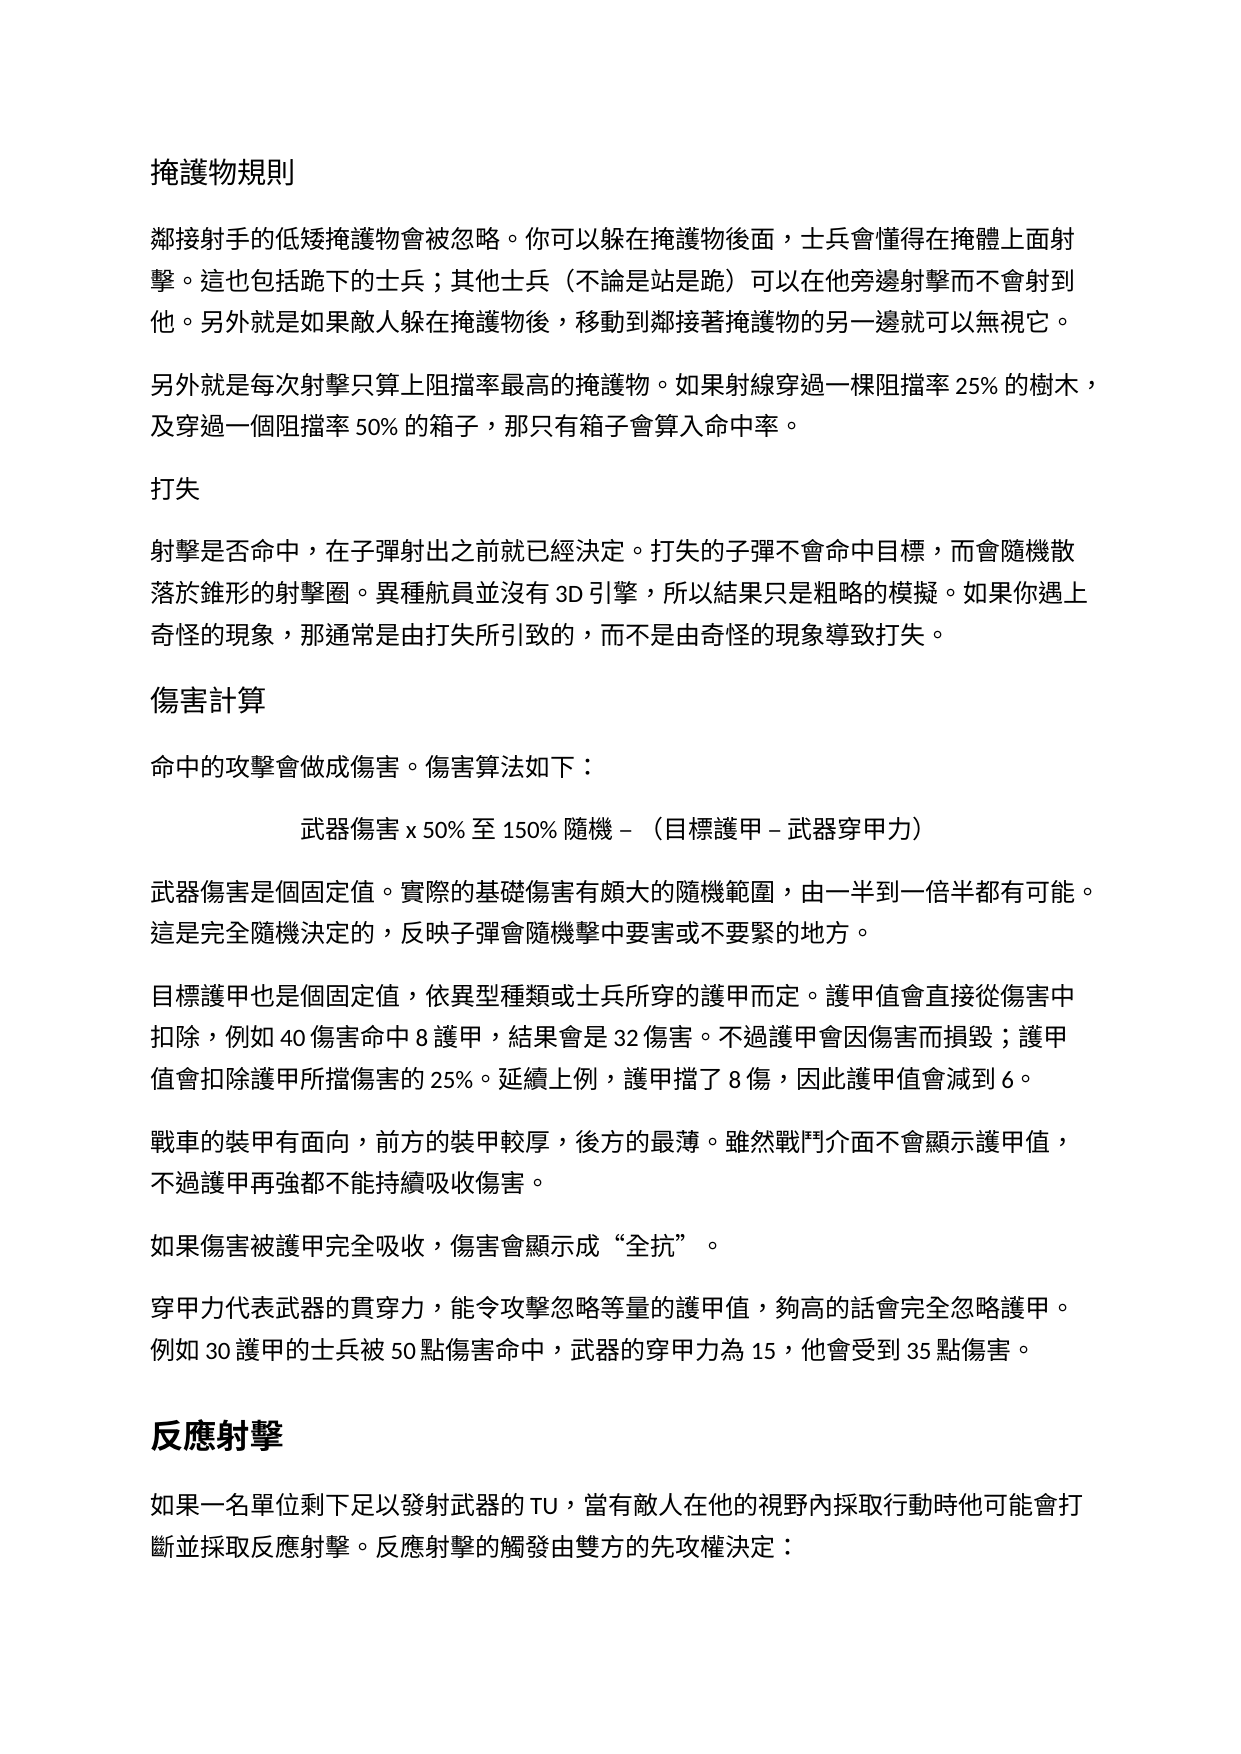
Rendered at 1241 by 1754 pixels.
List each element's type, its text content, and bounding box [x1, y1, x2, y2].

text 如果傷害被護甲完全吸收，傷害會顯示成“全抗”。 [150, 1226, 1090, 1262]
text 另外就是每次射擊只算上阻擋率最高的掩護物。如果射線穿過一棵阻擋率25% 的樹木，及穿過一個阻擋率50% 的箱子，那只有箱子會算入命中率。 [150, 365, 1090, 443]
text 戰車的裝甲有面向，前方的裝甲較厚，後方的最薄。雖然戰鬥介面不會顯示護甲值，不過護甲再強都不能持續吸收傷害。 [150, 1122, 1090, 1200]
text 目標護甲也是個固定值，依異型種類或士兵所穿的護甲而定。護甲值會直接從傷害中扣除，例如40傷害命中8護甲，結果會是32傷害。不過護甲會因傷害而損毀；護甲值會扣除護甲所擋傷害的25%。延續上例，護甲擋了8傷，因此護甲值會減到6。 [150, 976, 1090, 1096]
text 命中的攻擊會做成傷害。傷害算法如下： [150, 747, 1090, 783]
text 武器傷害 x 50% 至 150% 隨機 – （目標護甲 – 武器穿甲力） [300, 809, 1090, 846]
text 穿甲力代表武器的貫穿力，能令攻擊忽略等量的護甲值，夠高的話會完全忽略護甲。例如30護甲的士兵被50點傷害命中，武器的穿甲力為15，他會受到35點傷害。 [150, 1289, 1090, 1367]
text 打失 [150, 469, 1090, 506]
text 鄰接射手的低矮掩護物會被忽略。你可以躲在掩護物後面，士兵會懂得在掩體上面射擊。這也包括跪下的士兵；其他士兵（不論是站是跪）可以在他旁邊射擊而不會射到他。另外就是如果敵人躲在掩護物後，移動到鄰接著掩護物的另一邊就可以無視它。 [150, 219, 1090, 339]
subtitle 掩護物規則 [150, 150, 1090, 192]
text 射擊是否命中，在子彈射出之前就已經決定。打失的子彈不會命中目標，而會隨機散落於錐形的射擊圈。異種航員並沒有3D引擎，所以結果只是粗略的模擬。如果你遇上奇怪的現象，那通常是由打失所引致的，而不是由奇怪的現象導致打失。 [150, 532, 1090, 651]
subtitle 反應射擊 [150, 1409, 1090, 1458]
text 如果一名單位剩下足以發射武器的TU，當有敵人在他的視野內採取行動時他可能會打斷並採取反應射擊。反應射擊的觸發由雙方的先攻權決定： [150, 1486, 1090, 1564]
text 武器傷害是個固定值。實際的基礎傷害有頗大的隨機範圍，由一半到一倍半都有可能。這是完全隨機決定的，反映子彈會隨機擊中要害或不要緊的地方。 [150, 872, 1090, 950]
subtitle 傷害計算 [150, 678, 1090, 720]
